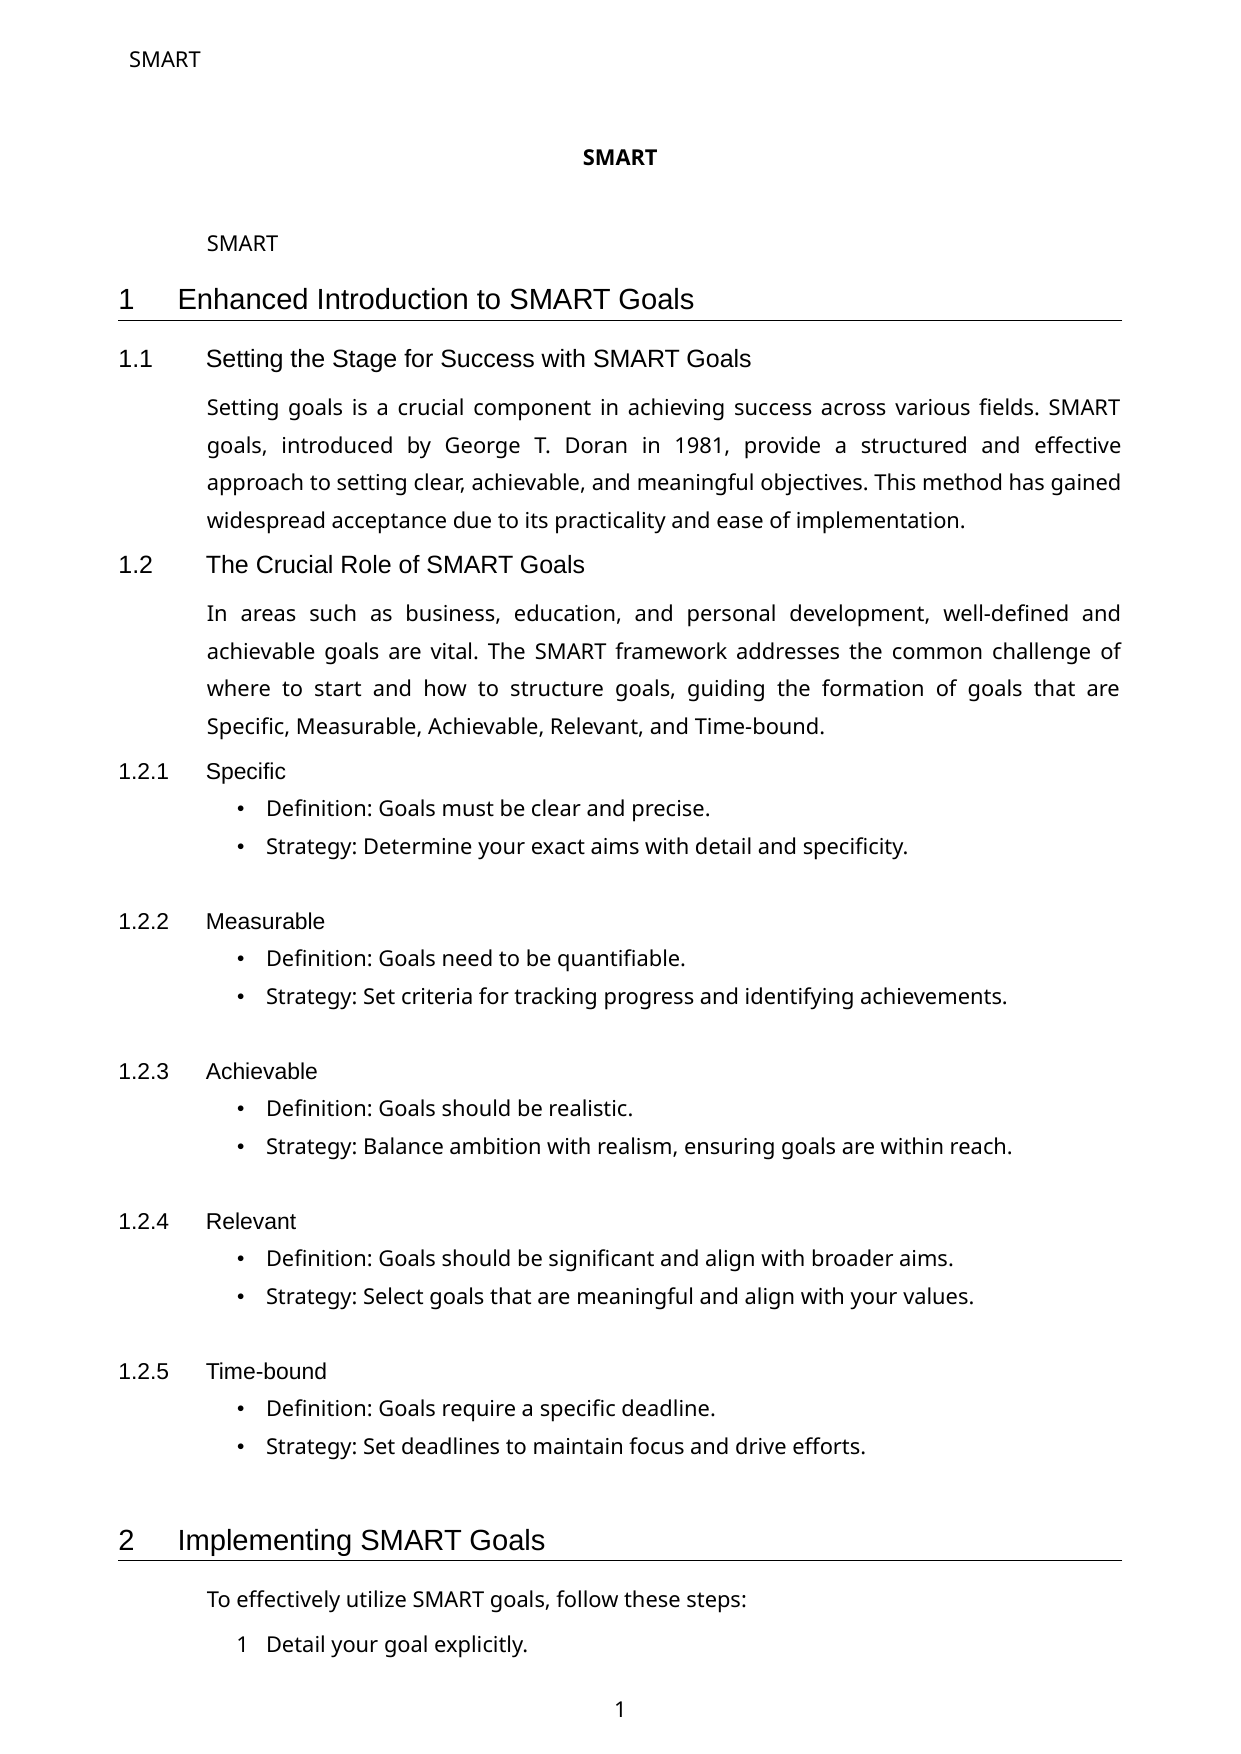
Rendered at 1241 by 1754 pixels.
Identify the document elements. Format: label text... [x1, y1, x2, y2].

list Definition: Goals require a specific deadline. [237, 1389, 1122, 1427]
text Time-bound [118, 1352, 1122, 1389]
text Measurable [118, 902, 1122, 939]
list Strategy: Balance ambition with realism, ensuring goals are within reach. [237, 1127, 1122, 1164]
text To effectively utilize SMART goals, follow these steps: [207, 1580, 1122, 1618]
text SMART [207, 224, 1122, 261]
text Achievable [118, 1052, 1122, 1089]
list Strategy: Set criteria for tracking progress and identifying achievements. [237, 977, 1122, 1014]
list Detail your goal explicitly. [236, 1625, 1122, 1663]
text The Crucial Role of SMART Goals [118, 546, 1122, 583]
list Definition: Goals need to be quantifiable. [237, 939, 1122, 977]
list Definition: Goals should be significant and align with broader aims. [237, 1239, 1122, 1277]
text Implementing SMART Goals [118, 1521, 1122, 1560]
text Setting goals is a crucial component in achieving success across various fields. SMART goals, introduced by George T. Doran in 1981, provide a structured and effective approach to setting clear, achievable, and meaningful objectives. This method has gained widespread acceptance due to its practicality and ease of implementation. [207, 388, 1122, 538]
list Strategy: Determine your exact aims with detail and specificity. [237, 827, 1122, 864]
text Specific [118, 752, 1122, 789]
list Strategy: Set deadlines to maintain focus and drive efforts. [237, 1427, 1122, 1464]
text Setting the Stage for Success with SMART Goals [118, 339, 1122, 377]
text SMART [118, 138, 1122, 175]
text Relevant [118, 1202, 1122, 1239]
list Definition: Goals must be clear and precise. [237, 789, 1122, 827]
list Definition: Goals should be realistic. [237, 1089, 1122, 1127]
text Enhanced Introduction to SMART Goals [118, 280, 1122, 320]
text In areas such as business, education, and personal development, well-defined and achievable goals are vital. The SMART framework addresses the common challenge of where to start and how to structure goals, guiding the formation of goals that are Specific, Measurable, Achievable, Relevant, and Time-bound. [207, 594, 1122, 744]
list Strategy: Select goals that are meaningful and align with your values. [237, 1277, 1122, 1314]
